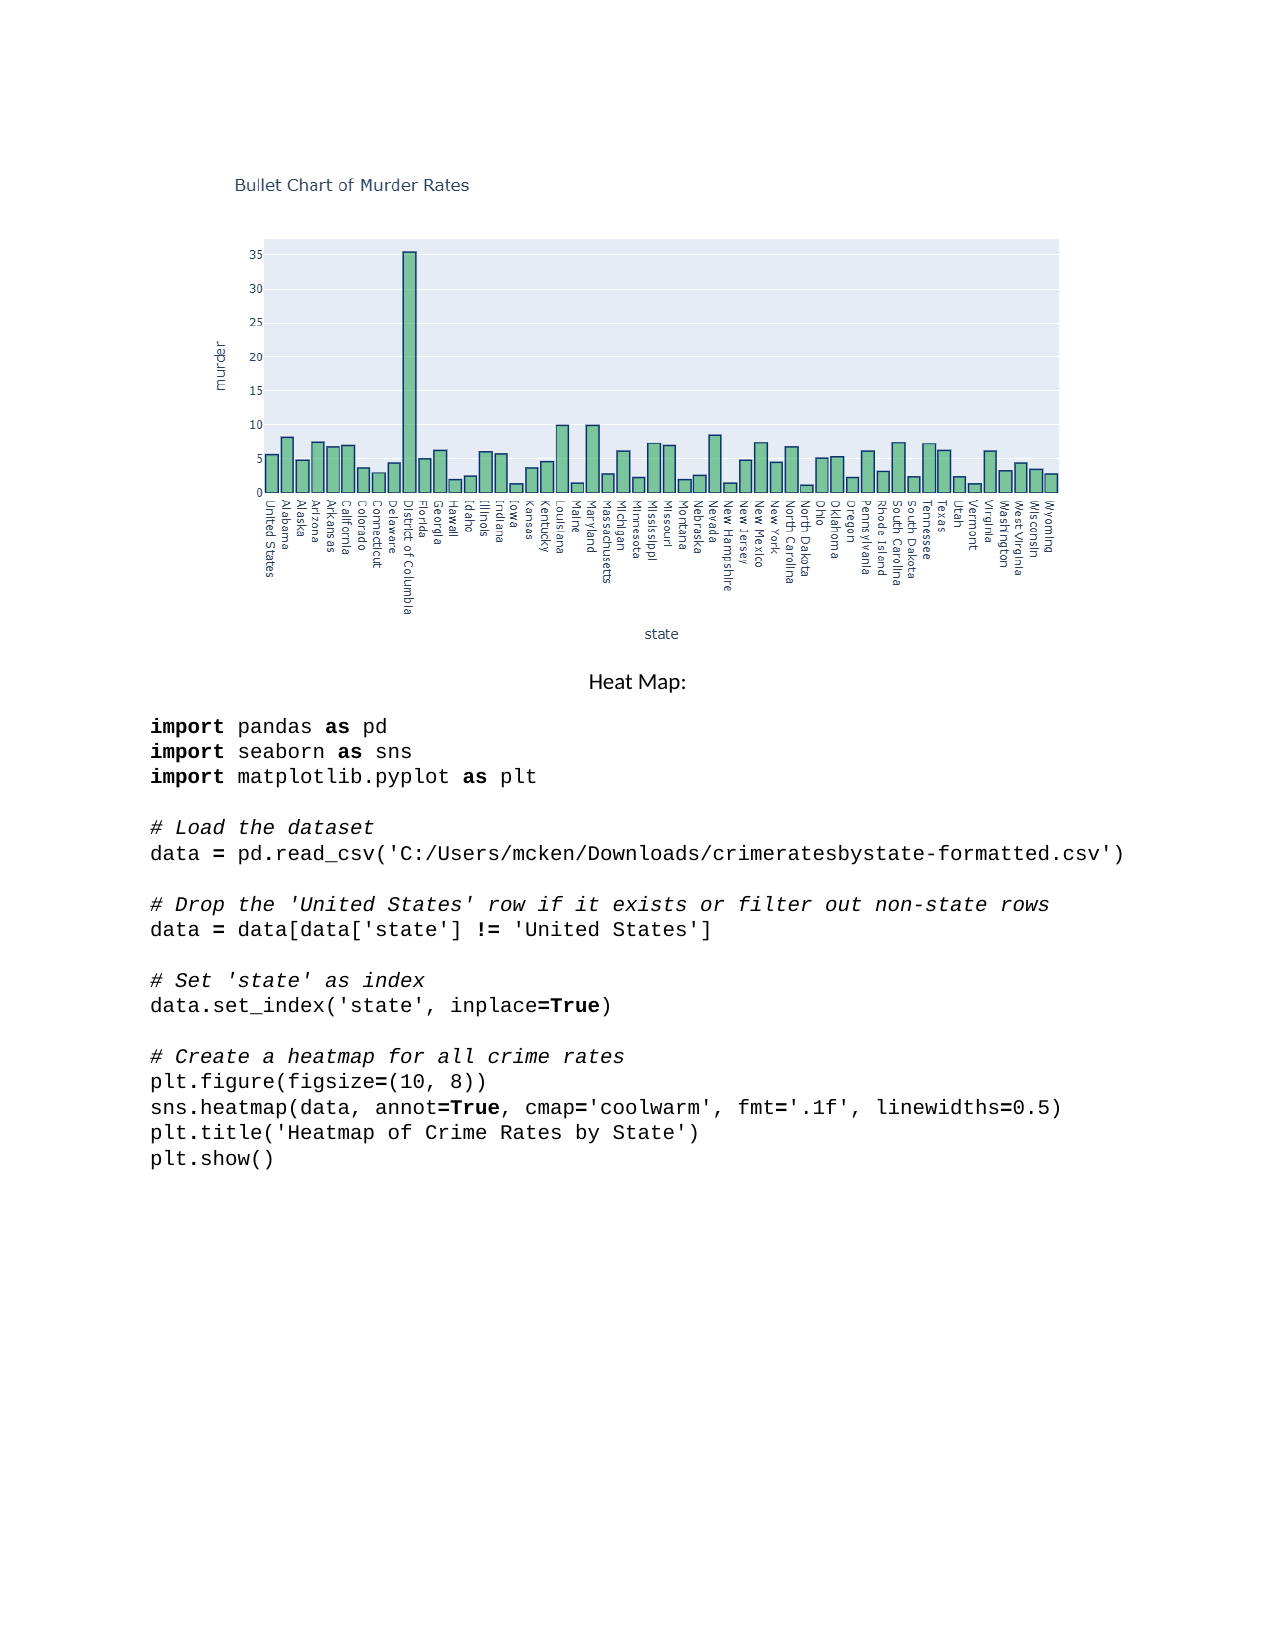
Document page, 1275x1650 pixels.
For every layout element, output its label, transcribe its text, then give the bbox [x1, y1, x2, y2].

text # Set 'state' as index [150, 968, 1125, 993]
text # Load the dataset [150, 816, 1125, 841]
text # Create a heatmap for all crime rates [150, 1044, 1125, 1070]
text Heat Map: [150, 667, 1125, 695]
text data.set_index('state', inplace=True) [150, 993, 1125, 1019]
text # Drop the 'United States' row if it exists or filter out non-state rows [150, 892, 1125, 917]
text plt.figure(figsize=(10, 8)) [150, 1070, 1125, 1095]
text import pandas as pd [150, 714, 1125, 739]
text import seaborn as sns [150, 739, 1125, 765]
text data = pd.read_csv('C:/Users/mcken/Downloads/crimeratesbystate-formatted.csv') [150, 841, 1125, 866]
text sns.heatmap(data, annot=True, cmap='coolwarm', fmt='.1f', linewidths=0.5) [150, 1095, 1125, 1121]
text plt.show() [150, 1146, 1125, 1171]
text plt.title('Heatmap of Crime Rates by State') [150, 1121, 1125, 1146]
picture [150, 150, 1125, 649]
text data = data[data['state'] != 'United States'] [150, 917, 1125, 943]
text import matplotlib.pyplot as plt [150, 765, 1125, 790]
